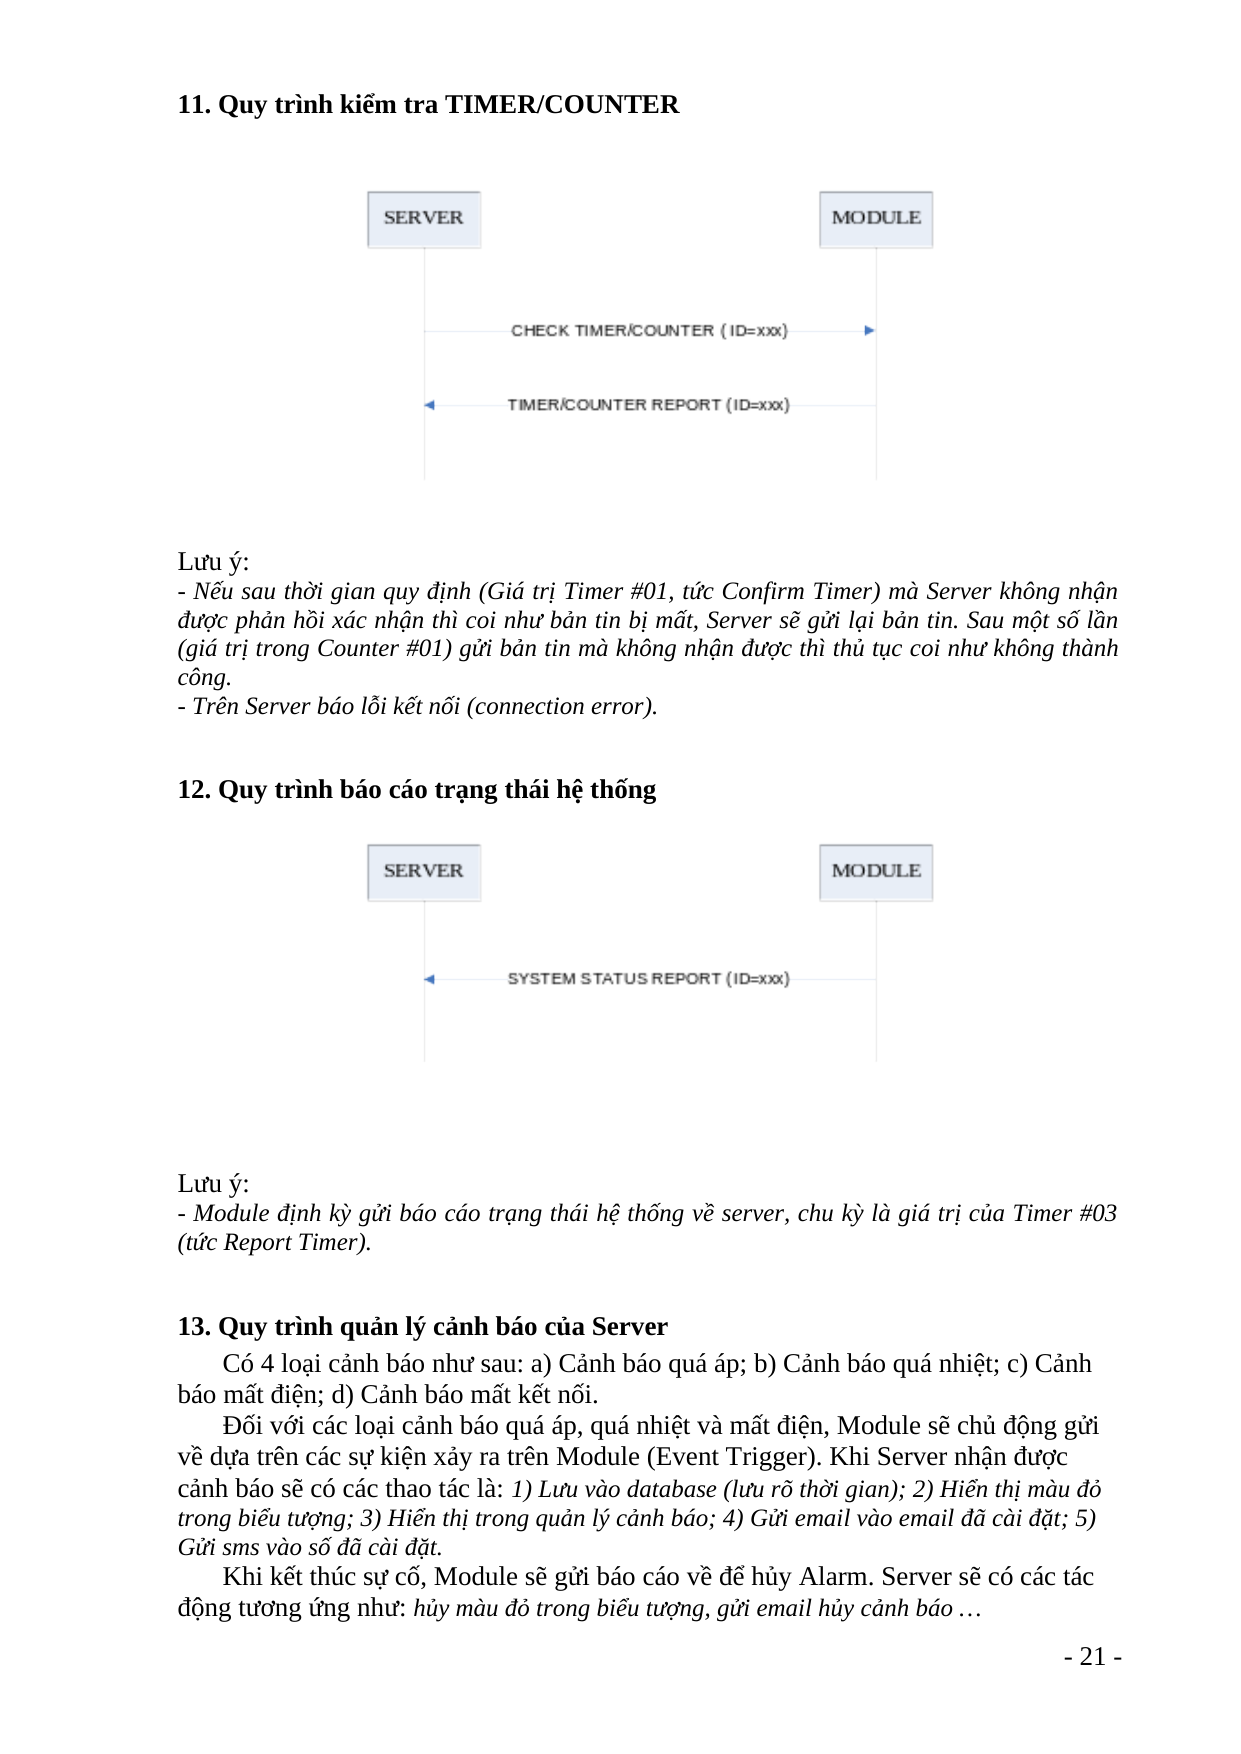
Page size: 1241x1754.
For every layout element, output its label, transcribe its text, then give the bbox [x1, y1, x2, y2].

text - Trên Server báo lỗi kết nối (connection error). [177, 691, 1122, 720]
text Khi kết thúc sự cố, Module sẽ gửi báo cáo về để hủy Alarm. Server sẽ có các tác động tương ứng như: hủy màu đỏ trong biểu tượng, gửi email hủy cảnh báo … [177, 1560, 1122, 1623]
text Lưu ý: [177, 1167, 1122, 1198]
subtitle 13. Quy trình quản lý cảnh báo của Server [177, 1310, 1122, 1341]
subtitle 11. Quy trình kiểm tra TIMER/COUNTER [177, 89, 1122, 120]
text Đối với các loại cảnh báo quá áp, quá nhiệt và mất điện, Module sẽ chủ động gửi về dựa trên các sự kiện xảy ra trên Module (Event Trigger). Khi Server nhận được cảnh báo sẽ có các thao tác là: 1) Lưu vào database (lưu rõ thời gian); 2) Hiển thị màu đỏ trong biểu tượng; 3) Hiển thị trong quản lý cảnh báo; 4) Gửi email vào email đã cài đặt; 5) Gửi sms vào số đã cài đặt. [177, 1409, 1122, 1560]
text - Nếu sau thời gian quy định (Giá trị Timer #01, tức Confirm Timer) mà Server không nhận được phản hồi xác nhận thì coi như bản tin bị mất, Server sẽ gửi lại bản tin. Sau một số lần (giá trị trong Counter #01) gửi bản tin mà không nhận được thì thủ tục coi như không thành công. [177, 576, 1122, 691]
text Có 4 loại cảnh báo như sau: a) Cảnh báo quá áp; b) Cảnh báo quá nhiệt; c) Cảnh báo mất điện; d) Cảnh báo mất kết nối. [177, 1347, 1122, 1409]
text Lưu ý: [177, 545, 1122, 576]
text - Module định kỳ gửi báo cáo trạng thái hệ thống về server, chu kỳ là giá trị của Timer #03 (tức Report Timer). [177, 1198, 1122, 1256]
subtitle 12. Quy trình báo cáo trạng thái hệ thống [177, 773, 1122, 804]
